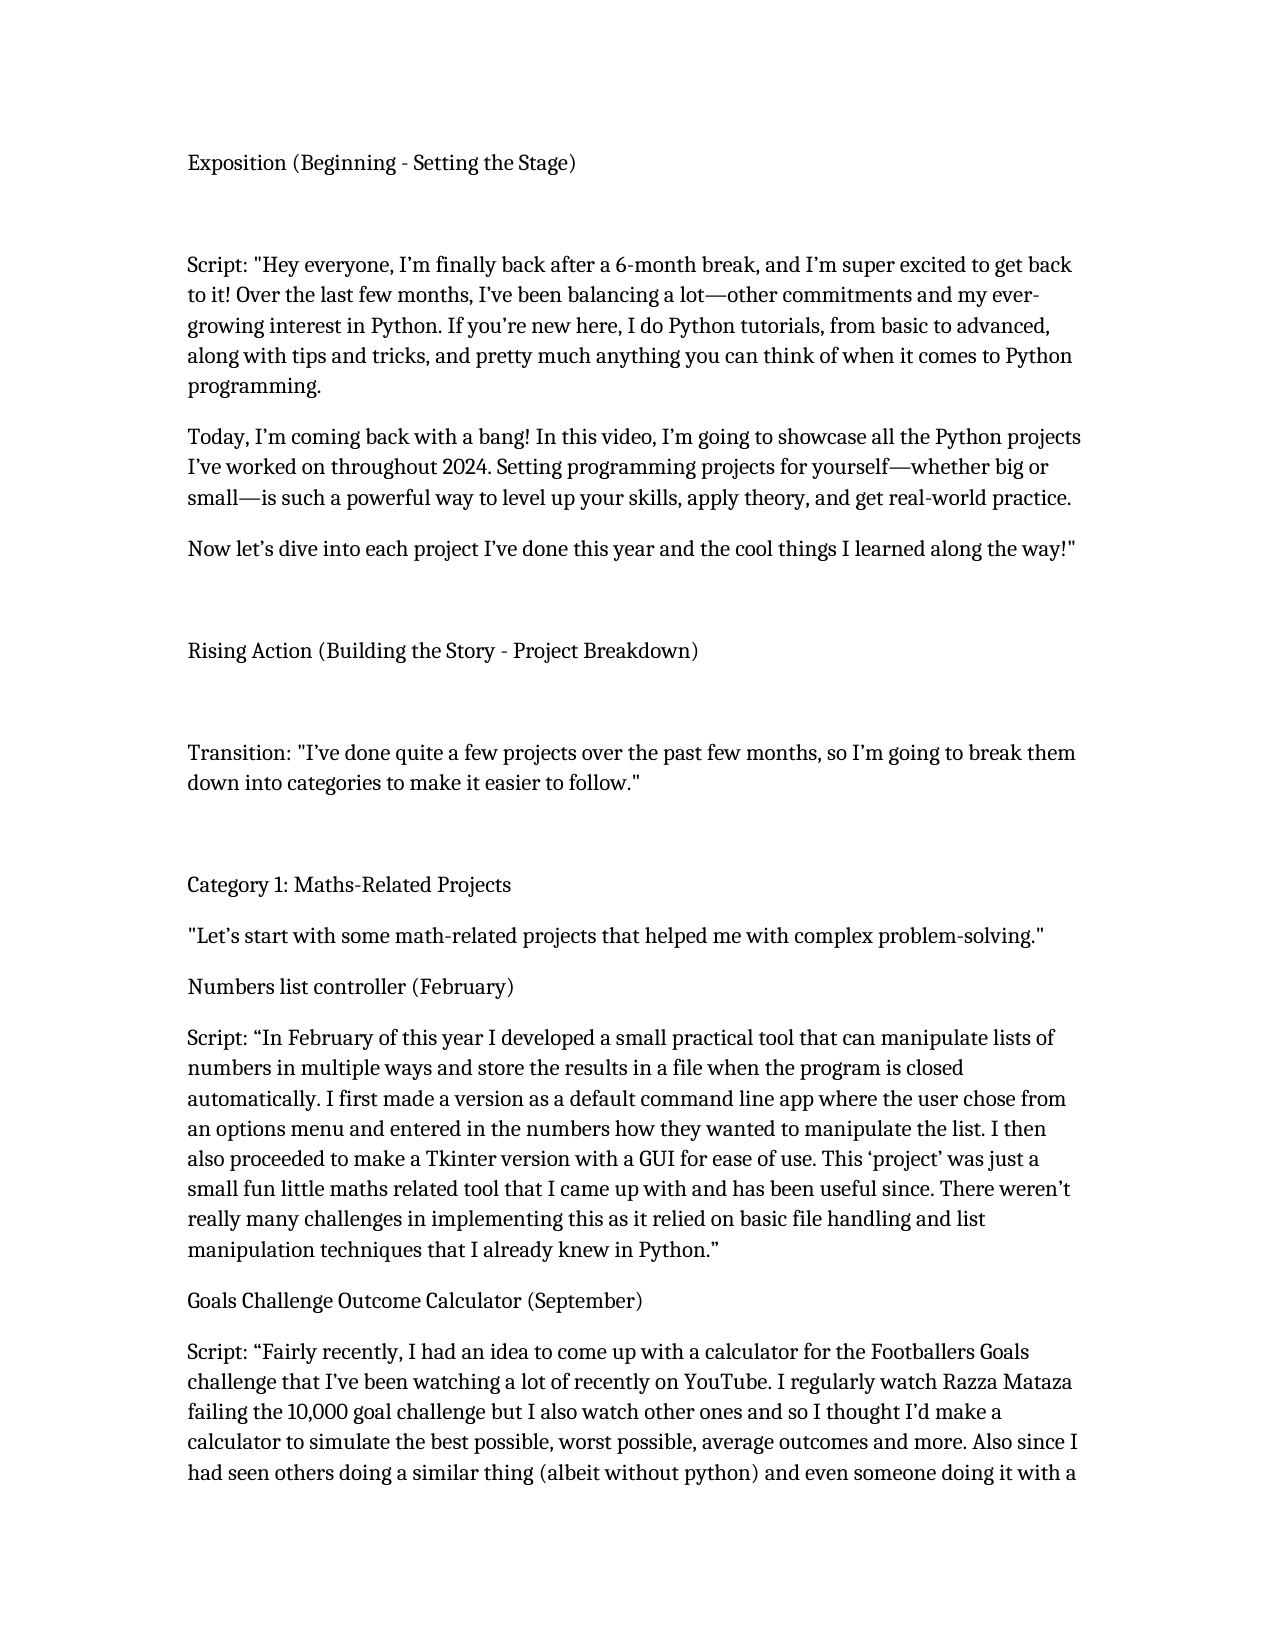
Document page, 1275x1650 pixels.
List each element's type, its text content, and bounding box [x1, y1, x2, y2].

text Goals Challenge Outcome Calculator (September) [187, 1287, 1087, 1314]
text "Let’s start with some math-related projects that helped me with complex problem-solving." [187, 923, 1087, 949]
text Category 1: Maths-Related Projects [187, 872, 1087, 898]
text Now let’s dive into each project I’ve done this year and the cool things I learned along the way!" [187, 535, 1087, 562]
text Exposition (Beginning - Setting the Stage) [187, 150, 1087, 176]
text Script: "Hey everyone, I’m finally back after a 6-month break, and I’m super excited to get back to it! Over the last few months, I’ve been balancing a lot—other commitments and my ever-growing interest in Python. If you’re new here, I do Python tutorials, from basic to advanced, along with tips and tricks, and pretty much anything you can think of when it comes to Python programming. [187, 252, 1087, 399]
text Rising Action (Building the Story - Project Breakdown) [187, 637, 1087, 664]
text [187, 1338, 1087, 1486]
text Numbers list controller (February) [187, 974, 1087, 1000]
text Script: “In February of this year I developed a small practical tool that can manipulate lists of numbers in multiple ways and store the results in a file when the program is closed automatically. I first made a version as a default command line app where the user chose from an options menu and entered in the numbers how they wanted to manipulate the list. I then also proceeded to make a Tkinter version with a GUI for ease of use. This ‘project’ was just a small fun little maths related tool that I came up with and has been useful since. There weren’t really many challenges in implementing this as it relied on basic file handling and list manipulation techniques that I already knew in Python.” [187, 1025, 1087, 1263]
text Transition: "I’ve done quite a few projects over the past few months, so I’m going to break them down into categories to make it easier to follow." [187, 739, 1087, 796]
text Today, I’m coming back with a bang! In this video, I’m going to showcase all the Python projects I’ve worked on throughout 2024. Setting programming projects for yourself—whether big or small—is such a powerful way to level up your skills, apply theory, and get real-world practice. [187, 424, 1087, 511]
